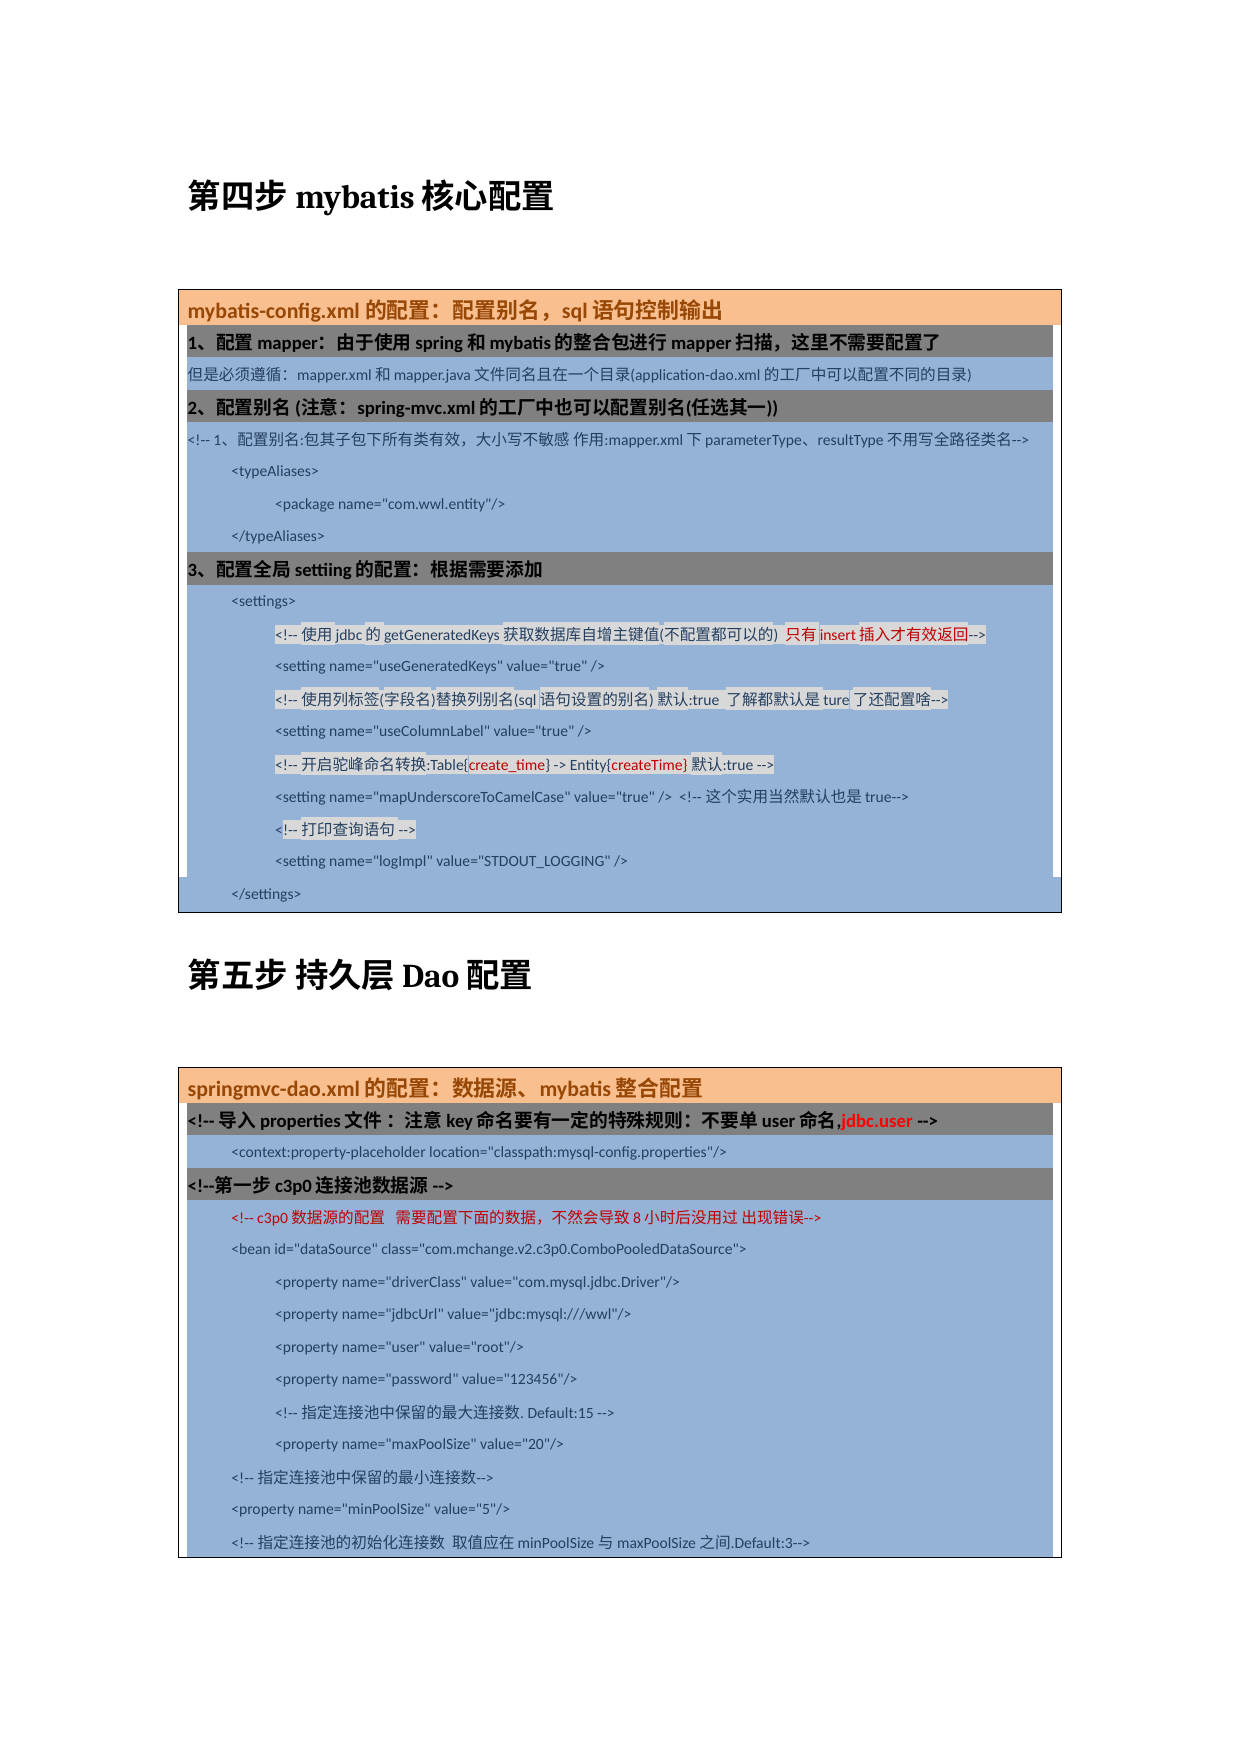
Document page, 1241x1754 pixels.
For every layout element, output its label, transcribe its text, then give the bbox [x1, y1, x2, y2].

text <!-- 指定连接池中保留的最小连接数--> [187, 1460, 1053, 1493]
subtitle 第五步 持久层Dao配置 [187, 940, 1053, 1005]
text <!-- 指定连接池中保留的最大连接数. Default:15 --> [187, 1395, 1053, 1428]
text <!--第一步 c3p0连接池数据源 --> [187, 1168, 1053, 1200]
text </settings> [179, 874, 1061, 912]
text <setting name="useGeneratedKeys" value="true" /> [187, 650, 1053, 682]
text 2、配置别名 (注意：spring-mvc.xml的工厂中也可以配置别名(任选其一)) [187, 390, 1053, 422]
text <!-- 打印查询语句 --> [187, 812, 1053, 845]
text 1、配置mapper：由于使用spring和mybatis的整合包进行mapper扫描，这里不需要配置了 [187, 325, 1053, 357]
text <property name="maxPoolSize" value="20"/> [187, 1428, 1053, 1460]
text <property name="user" value="root"/> [187, 1330, 1053, 1363]
text <!-- 开启驼峰命名转换:Table{create_time} -> Entity{createTime} 默认:true --> [187, 747, 1053, 780]
text <!-- 1、配置别名:包其子包下所有类有效，大小写不敏感 作用:mapper.xml下parameterType、resultType不用写全路径类名--> [187, 422, 1053, 455]
text <!-- 导入properties文件 ：注意key命名要有一定的特殊规则：不要单user命名,jdbc.user --> [187, 1103, 1053, 1135]
text <typeAliases> [187, 455, 1053, 487]
text <!-- 使用列标签(字段名)替换列别名(sql语句设置的别名) 默认:true 了解都默认是ture了还配置啥--> [187, 682, 1053, 715]
text <settings> [187, 585, 1053, 617]
text <!-- c3p0数据源的配置 需要配置下面的数据，不然会导致8小时后没用过 出现错误--> [187, 1200, 1053, 1233]
text <setting name="useColumnLabel" value="true" /> [187, 715, 1053, 747]
text <setting name="mapUnderscoreToCamelCase" value="true" /> <!-- 这个实用当然默认也是true--> [187, 780, 1053, 812]
text <!-- 指定连接池的初始化连接数 取值应在minPoolSize 与 maxPoolSize 之间.Default:3--> [187, 1525, 1053, 1557]
text springmvc-dao.xml的配置：数据源、mybatis整合配置 [179, 1068, 1061, 1103]
text 3、配置全局settiing的配置：根据需要添加 [187, 552, 1053, 585]
text <setting name="logImpl" value="STDOUT_LOGGING" /> [187, 845, 1053, 874]
text <property name="password" value="123456"/> [187, 1363, 1053, 1395]
text <package name="com.wwl.entity"/> [187, 487, 1053, 520]
text 但是必须遵循：mapper.xml和mapper.java文件同名且在一个目录(application-dao.xml的工厂中可以配置不同的目录) [187, 357, 1053, 390]
text </typeAliases> [187, 520, 1053, 552]
text <bean id="dataSource" class="com.mchange.v2.c3p0.ComboPooledDataSource"> [187, 1233, 1053, 1265]
text <property name="jdbcUrl" value="jdbc:mysql:///wwl"/> [187, 1298, 1053, 1330]
text <property name="minPoolSize" value="5"/> [187, 1493, 1053, 1525]
text <context:property-placeholder location="classpath:mysql-config.properties"/> [187, 1135, 1053, 1168]
text mybatis-config.xml 的配置：配置别名，sql语句控制输出 [179, 290, 1061, 325]
text <!-- 使用jdbc的getGeneratedKeys获取数据库自增主键值(不配置都可以的) 只有insert插入才有效返回--> [187, 617, 1053, 650]
text <property name="driverClass" value="com.mysql.jdbc.Driver"/> [187, 1265, 1053, 1298]
subtitle 第四步 mybatis核心配置 [187, 162, 1053, 227]
